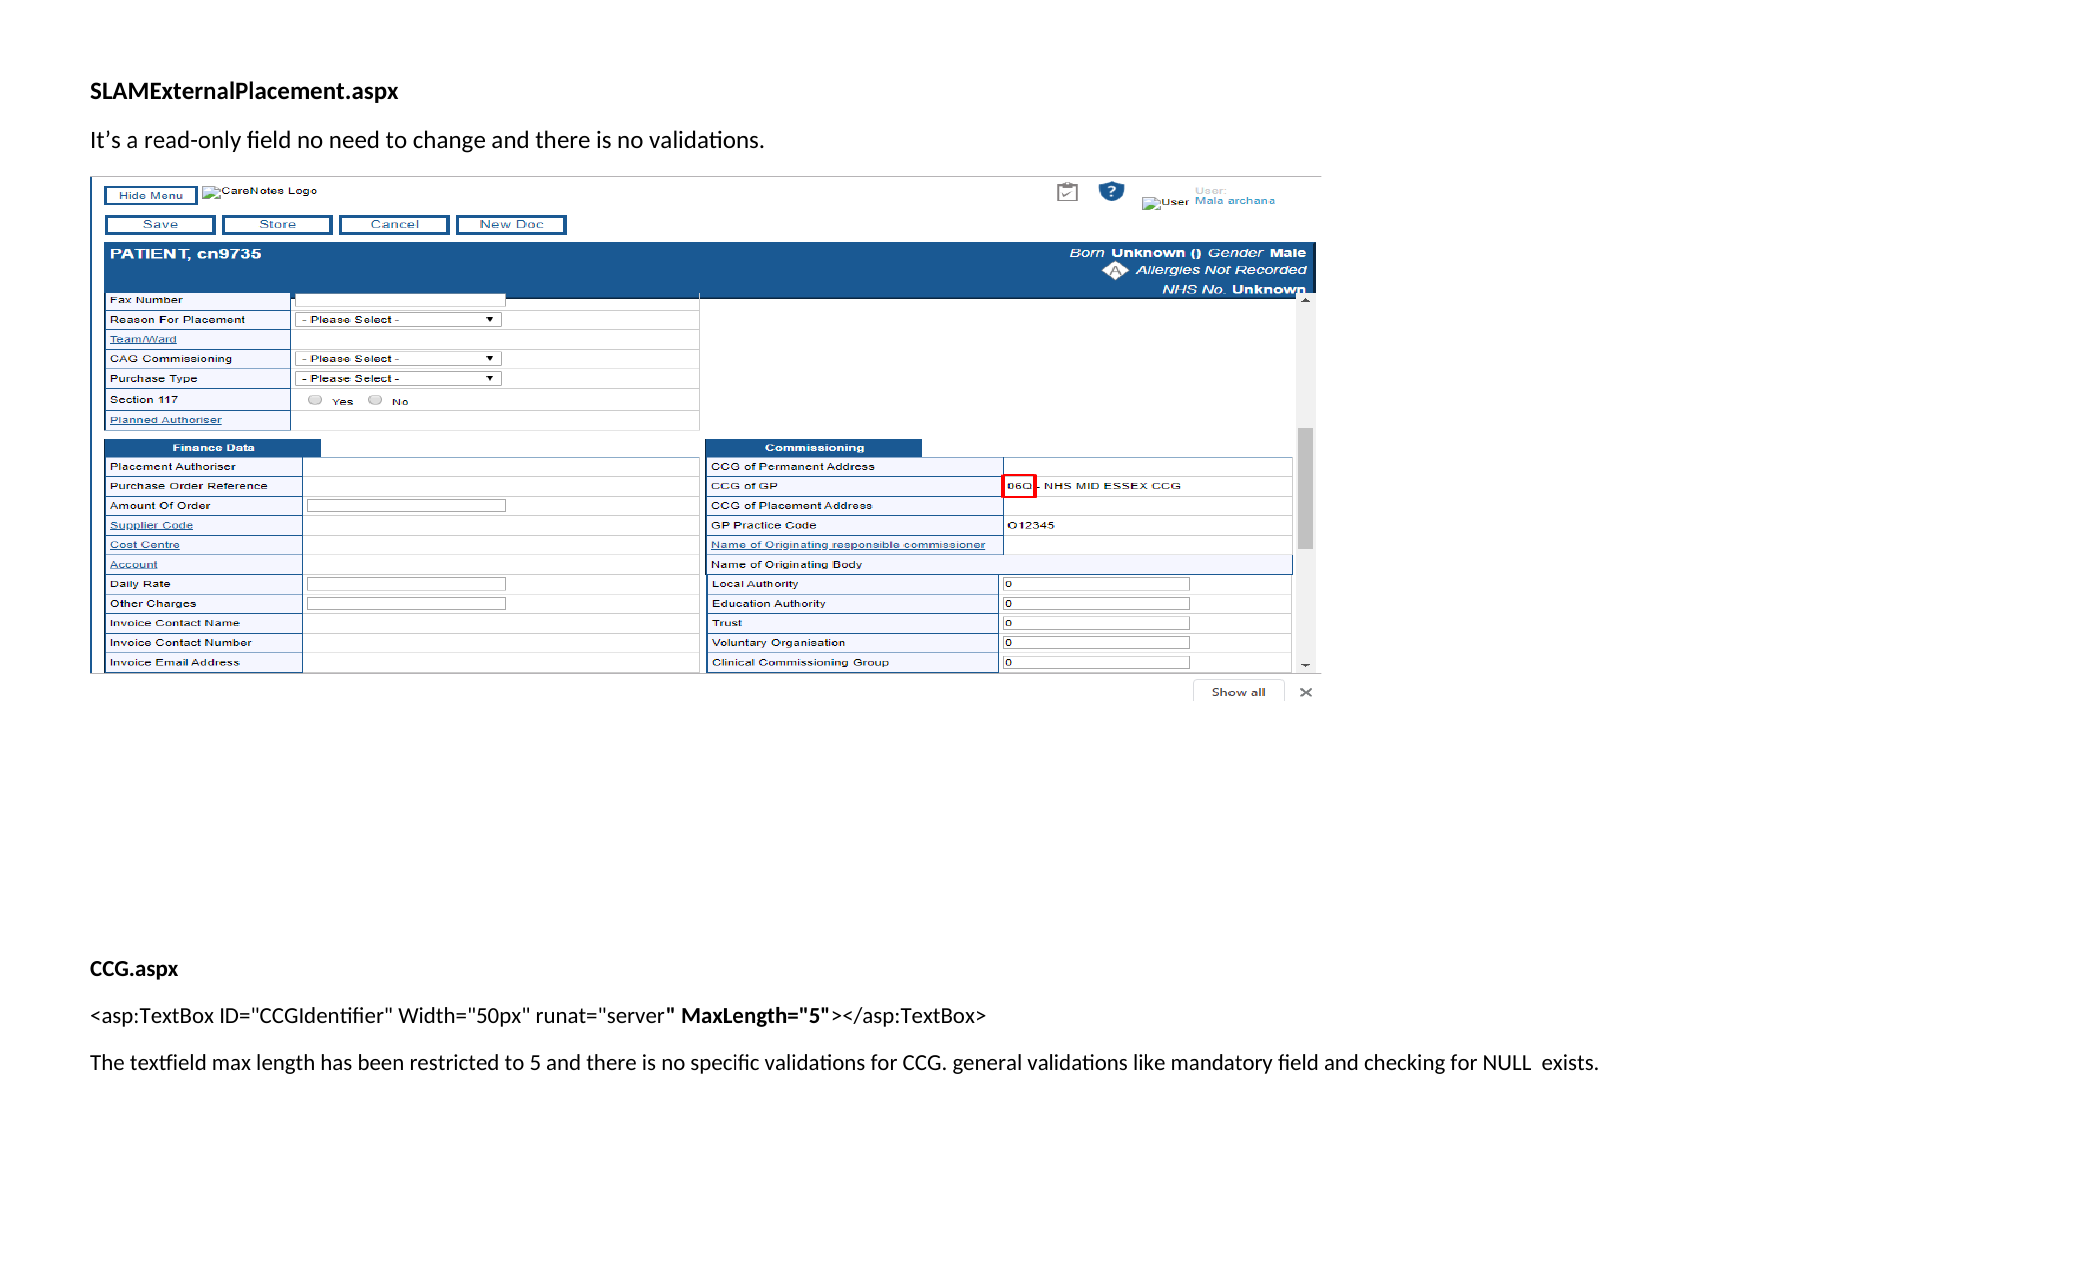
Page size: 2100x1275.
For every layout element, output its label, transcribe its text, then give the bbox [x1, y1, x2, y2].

text CCG.aspx [90, 954, 1950, 982]
text SLAMExternalPlacement.aspx [90, 75, 1950, 106]
text The textfield max length has been restricted to 5 and there is no specific validations for CCG. general validations like mandatory field and checking for NULL exists. [90, 1048, 1950, 1076]
text It’s a read-only field no need to change and there is no validations. [90, 124, 1950, 155]
text <asp:TextBox ID="CCGIdentifier" Width="50px" runat="server" MaxLength="5"></asp:TextBox> [90, 1001, 1950, 1029]
picture [90, 174, 1322, 701]
